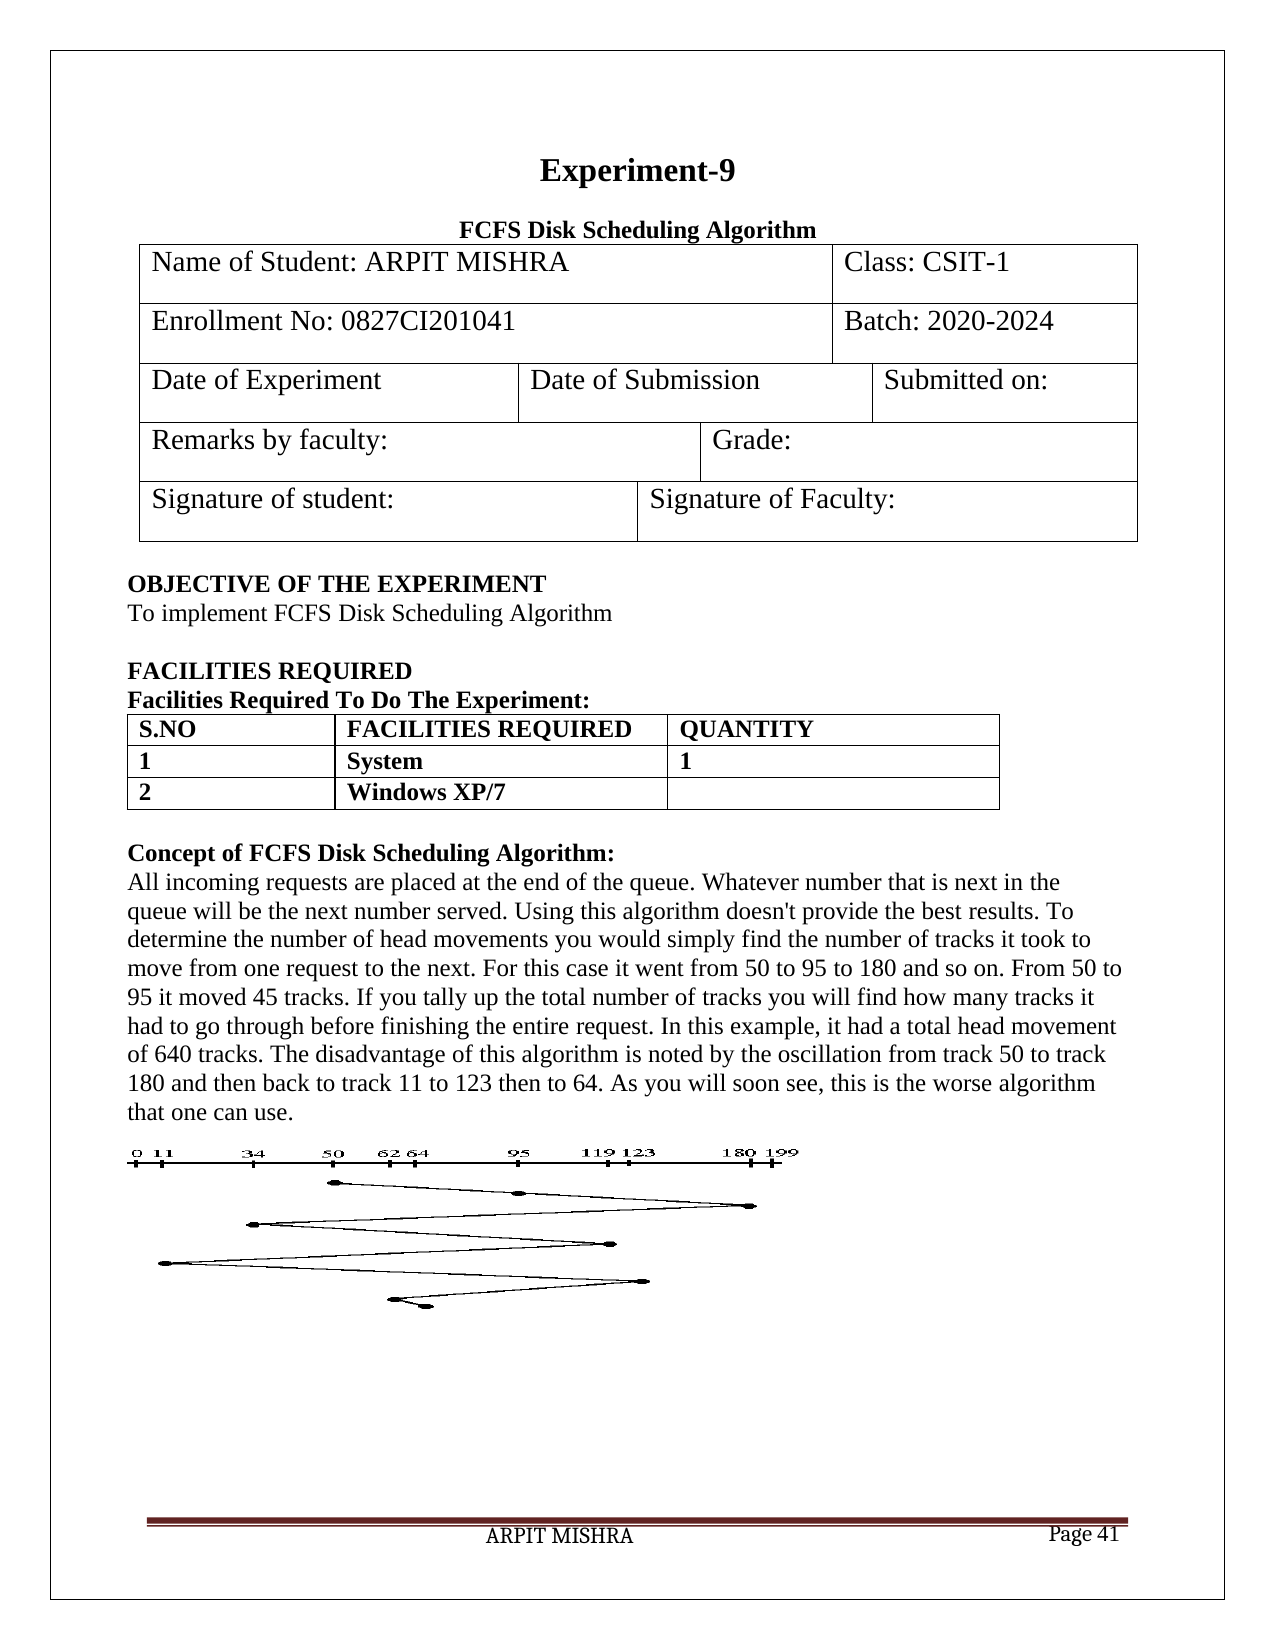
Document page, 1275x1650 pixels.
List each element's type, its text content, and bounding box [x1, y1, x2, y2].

table_header FACILITIES REQUIRED [336, 715, 667, 745]
text Facilities Required To Do The Experiment: [127, 685, 1154, 713]
table_cell Batch: 2020-2024 [833, 304, 1137, 362]
table_cell Enrollment No: 0827CI201041 [140, 304, 832, 362]
table_cell 2 [128, 778, 334, 809]
subtitle Experiment-9 [457, 150, 818, 188]
table_cell Date of Experiment [140, 364, 518, 422]
picture [127, 1149, 799, 1309]
table_cell Signature of Faculty: [638, 482, 1137, 541]
subtitle FACILITIES REQUIRED [127, 656, 1154, 685]
table_cell [668, 778, 999, 809]
table_cell System [336, 746, 667, 777]
table_header Name of Student: ARPIT MISHRA [140, 245, 832, 303]
table_cell Date of Submission [519, 364, 872, 422]
table_cell 1 [668, 746, 999, 777]
table_cell Signature of student: [140, 482, 637, 541]
subtitle Concept of FCFS Disk Scheduling Algorithm: [127, 838, 1154, 867]
table_header S.NO [128, 715, 334, 745]
table_cell Windows XP/7 [336, 778, 667, 809]
table_header QUANTITY [668, 715, 999, 745]
text OBJECTIVE OF THE EXPERIMENT [127, 570, 1154, 599]
table_cell Submitted on: [873, 364, 1137, 422]
table_cell Remarks by faculty: [140, 423, 700, 481]
text All incoming requests are placed at the end of the queue. Whatever number that is next in the queue will be the next number served. Using this algorithm doesn't provide the best results. To determine the number of head movements you would simply find the number of tracks it took to move from one request to the next. For this case it went from 50 to 95 to 180 and so on. From 50 to 95 it moved 45 tracks. If you tally up the total number of tracks you will find how many tracks it had to go through before finishing the entire request. In this example, it had a total head movement of 640 tracks. The disadvantage of this algorithm is noted by the oscillation from track 50 to track 180 and then back to track 11 to 123 then to 64. As you will soon see, this is the worse algorithm that one can use. [127, 867, 1126, 1126]
table_cell 1 [128, 746, 334, 777]
table_header Class: CSIT-1 [833, 245, 1137, 303]
table_cell Grade: [701, 423, 1137, 481]
text To implement FCFS Disk Scheduling Algorithm [127, 599, 1154, 627]
subtitle FCFS Disk Scheduling Algorithm [458, 215, 818, 243]
